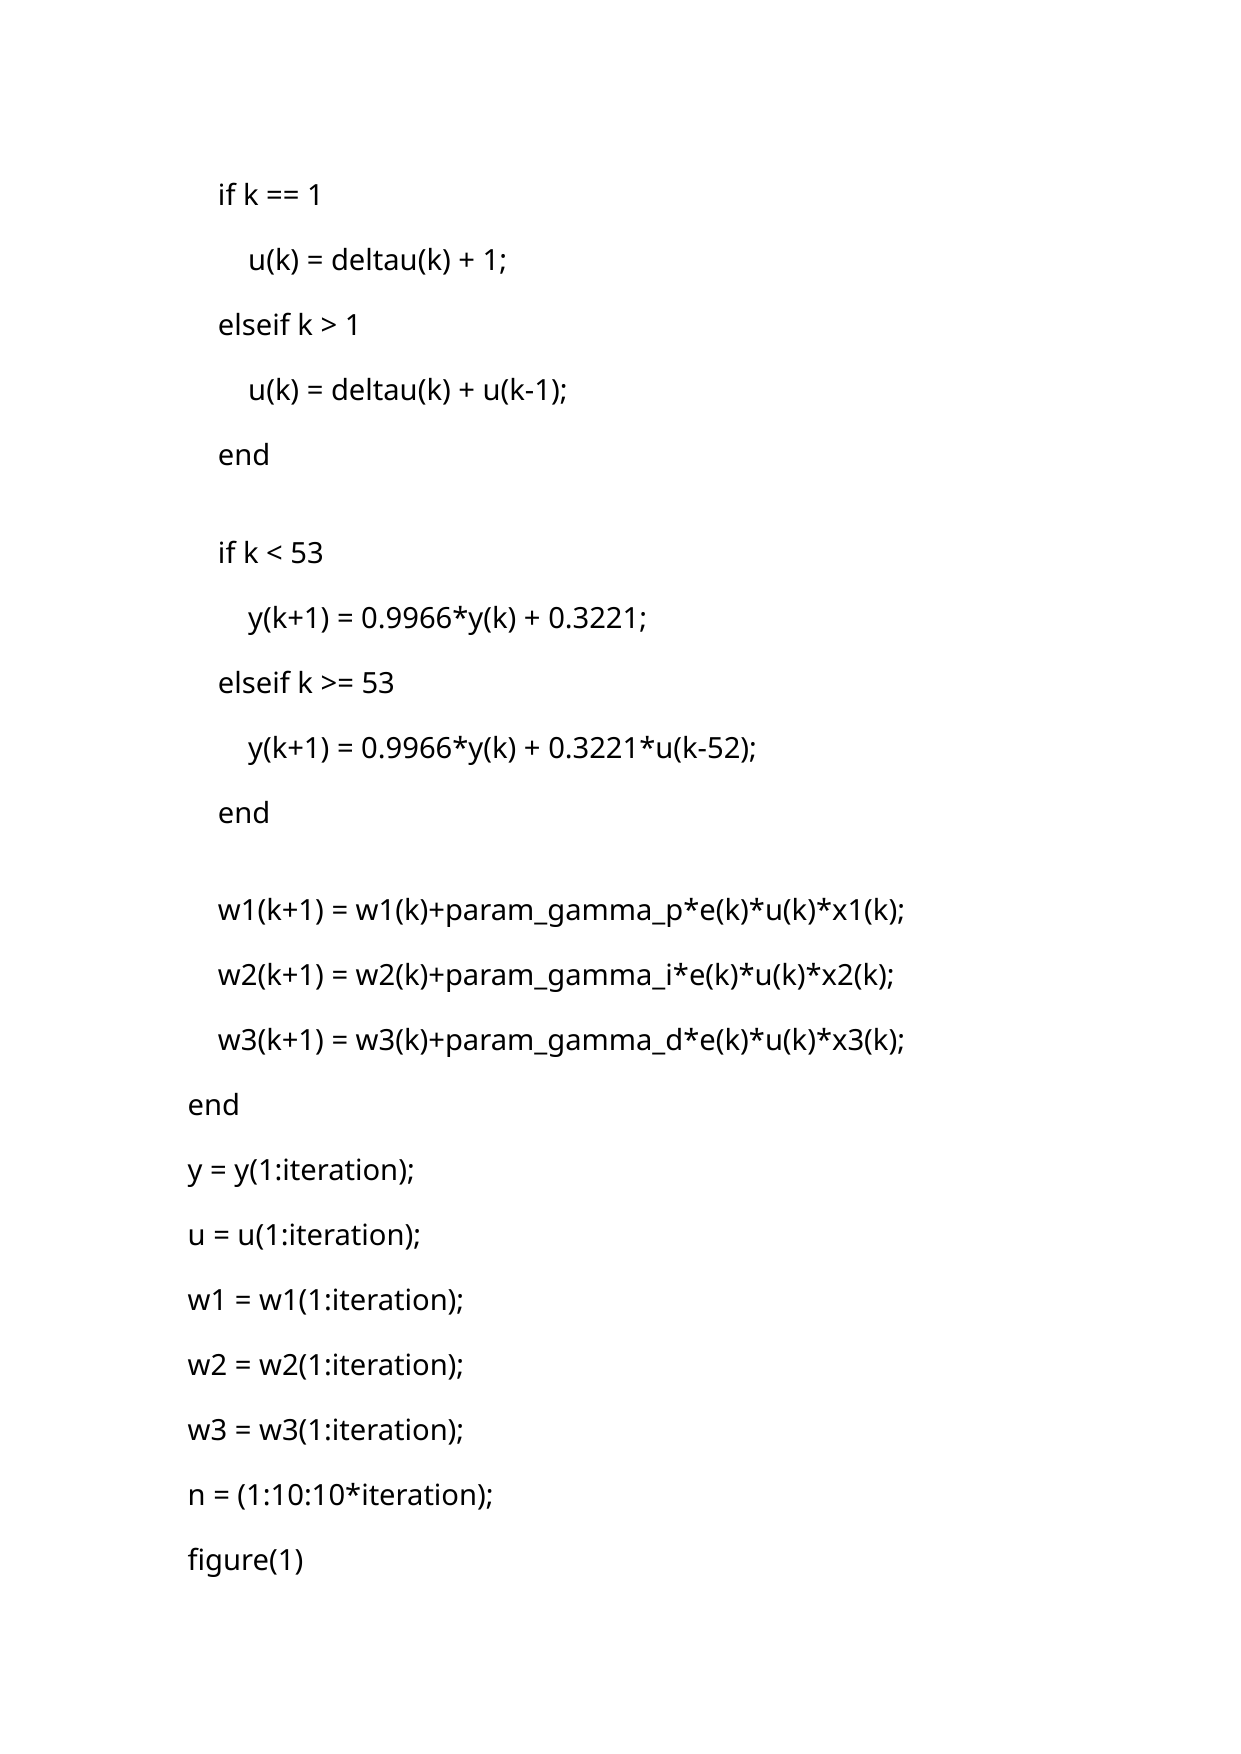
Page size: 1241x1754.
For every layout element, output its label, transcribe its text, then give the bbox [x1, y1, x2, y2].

text end [187, 1072, 1053, 1137]
text if k < 53 [187, 519, 1053, 584]
text w3(k+1) = w3(k)+param_gamma_d*e(k)*u(k)*x3(k); [187, 1007, 1053, 1072]
text elseif k > 1 [187, 292, 1053, 357]
text if k == 1 [187, 162, 1053, 227]
text elseif k >= 53 [187, 649, 1053, 714]
text w3 = w3(1:iteration); [187, 1397, 1053, 1462]
text y(k+1) = 0.9966*y(k) + 0.3221; [187, 584, 1053, 649]
text u(k) = deltau(k) + u(k-1); [187, 357, 1053, 422]
text end [187, 422, 1053, 487]
text w1 = w1(1:iteration); [187, 1267, 1053, 1332]
text y = y(1:iteration); [187, 1137, 1053, 1202]
text w1(k+1) = w1(k)+param_gamma_p*e(k)*u(k)*x1(k); [187, 877, 1053, 942]
text w2(k+1) = w2(k)+param_gamma_i*e(k)*u(k)*x2(k); [187, 942, 1053, 1007]
text n = (1:10:10*iteration); [187, 1462, 1053, 1527]
text u = u(1:iteration); [187, 1202, 1053, 1267]
text w2 = w2(1:iteration); [187, 1332, 1053, 1397]
text figure(1) [187, 1527, 1053, 1592]
text y(k+1) = 0.9966*y(k) + 0.3221*u(k-52); [187, 714, 1053, 779]
text end [187, 779, 1053, 844]
text u(k) = deltau(k) + 1; [187, 227, 1053, 292]
